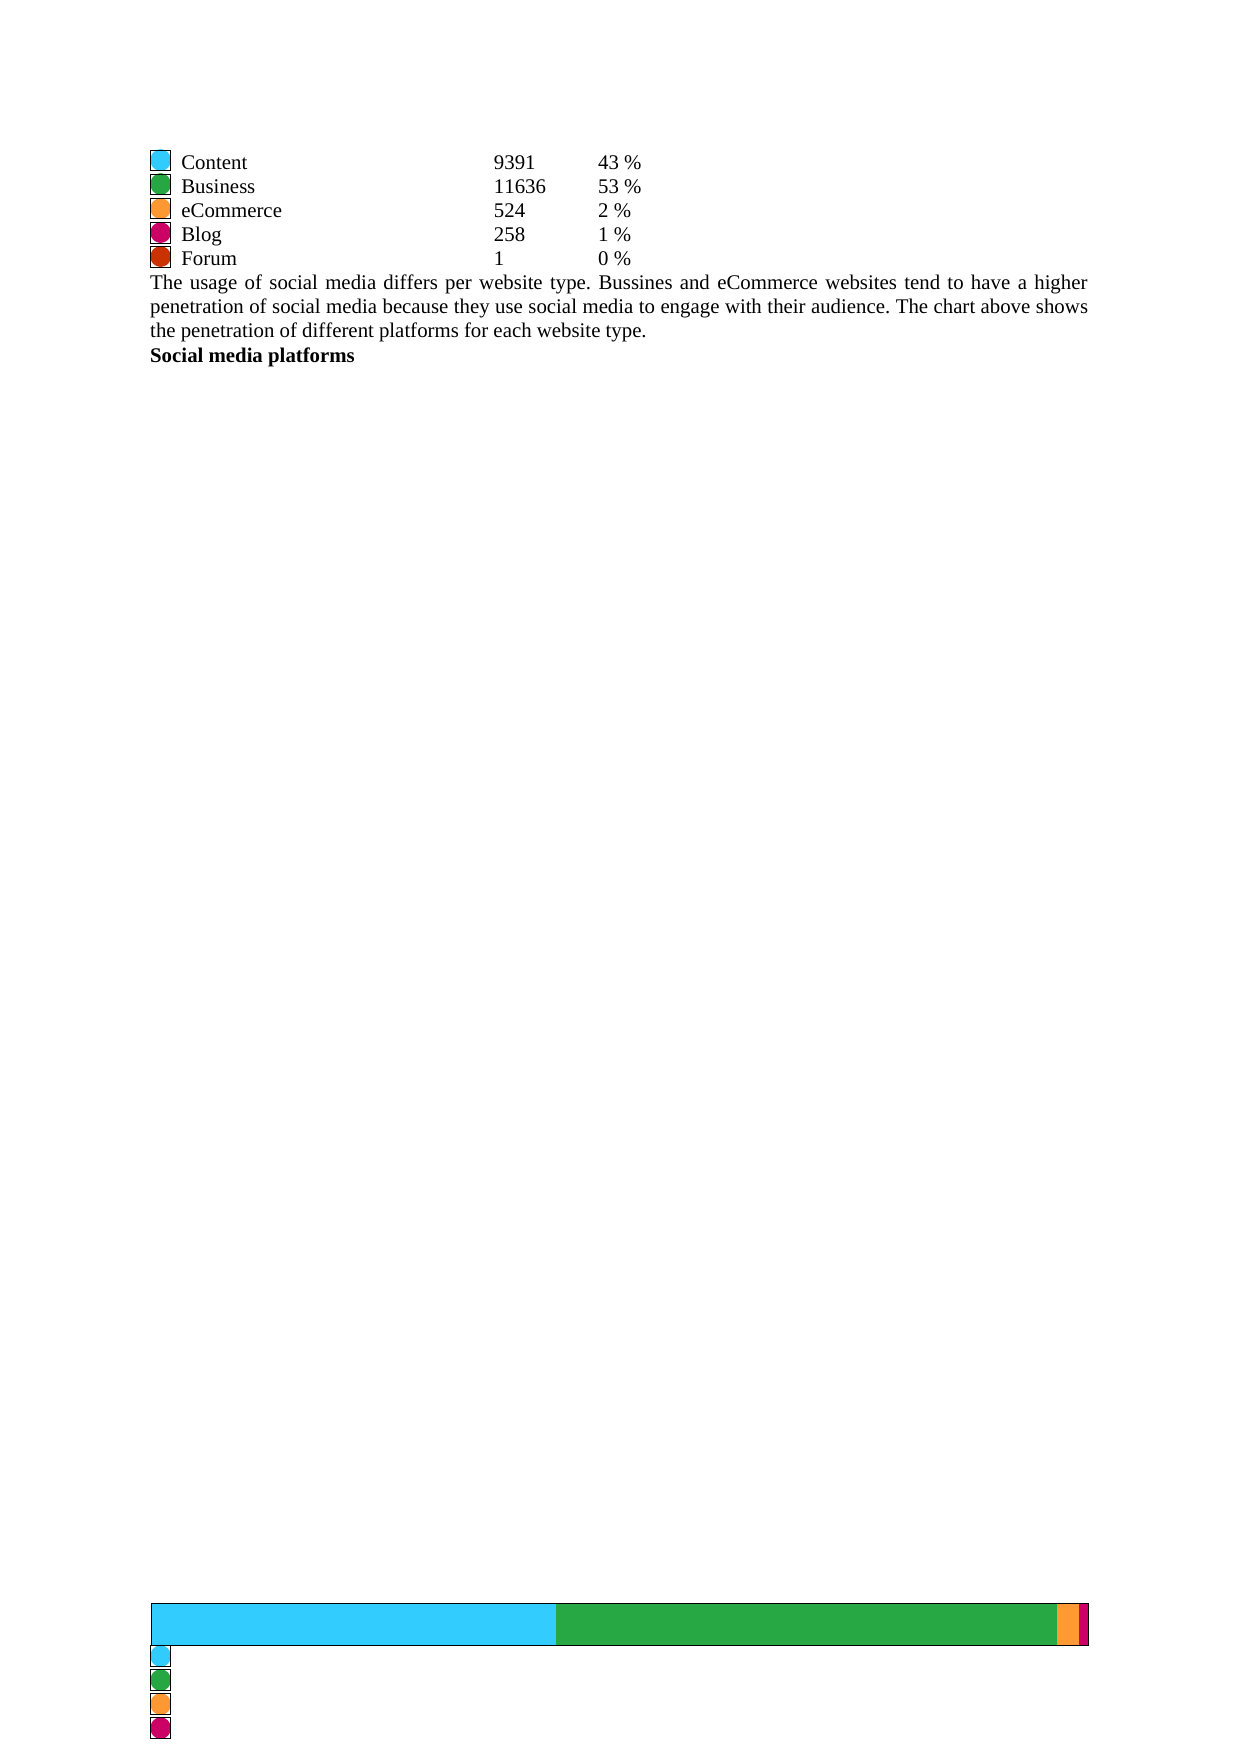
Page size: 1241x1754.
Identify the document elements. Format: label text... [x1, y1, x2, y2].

table_cell [139, 246, 170, 270]
table_cell [139, 198, 170, 222]
table_cell eCommerce [170, 198, 482, 222]
text The usage of social media differs per website type. Bussines and eCommerce websites tend to have a higher penetration of social media because they use social media to engage with their audience. The chart above shows the penetration of different platforms for each website type. [150, 270, 1090, 342]
picture [151, 1718, 170, 1738]
picture [151, 223, 170, 243]
table_header [139, 150, 170, 174]
table_cell 258 [483, 222, 587, 246]
table_cell 0 % [587, 246, 691, 270]
table_header 9391 [483, 150, 587, 174]
picture [151, 1646, 170, 1666]
table_cell Business [170, 174, 482, 198]
text Social media platforms [150, 342, 1090, 367]
picture [151, 1670, 170, 1690]
picture [151, 247, 170, 267]
picture [151, 199, 170, 218]
table_header Content [170, 150, 482, 174]
picture [151, 1694, 170, 1714]
table_cell 11636 [483, 174, 587, 198]
table_cell 524 [483, 198, 587, 222]
picture [152, 1604, 1088, 1645]
picture [151, 175, 170, 194]
table_cell 1 % [587, 222, 691, 246]
table_cell 2 % [587, 198, 691, 222]
table_cell [139, 222, 170, 246]
table_cell [139, 174, 170, 198]
table_cell Forum [170, 246, 482, 270]
table_cell Blog [170, 222, 482, 246]
table_header 43 % [587, 150, 691, 174]
table_cell 1 [483, 246, 587, 270]
picture [151, 151, 170, 170]
table_cell 53 % [587, 174, 691, 198]
